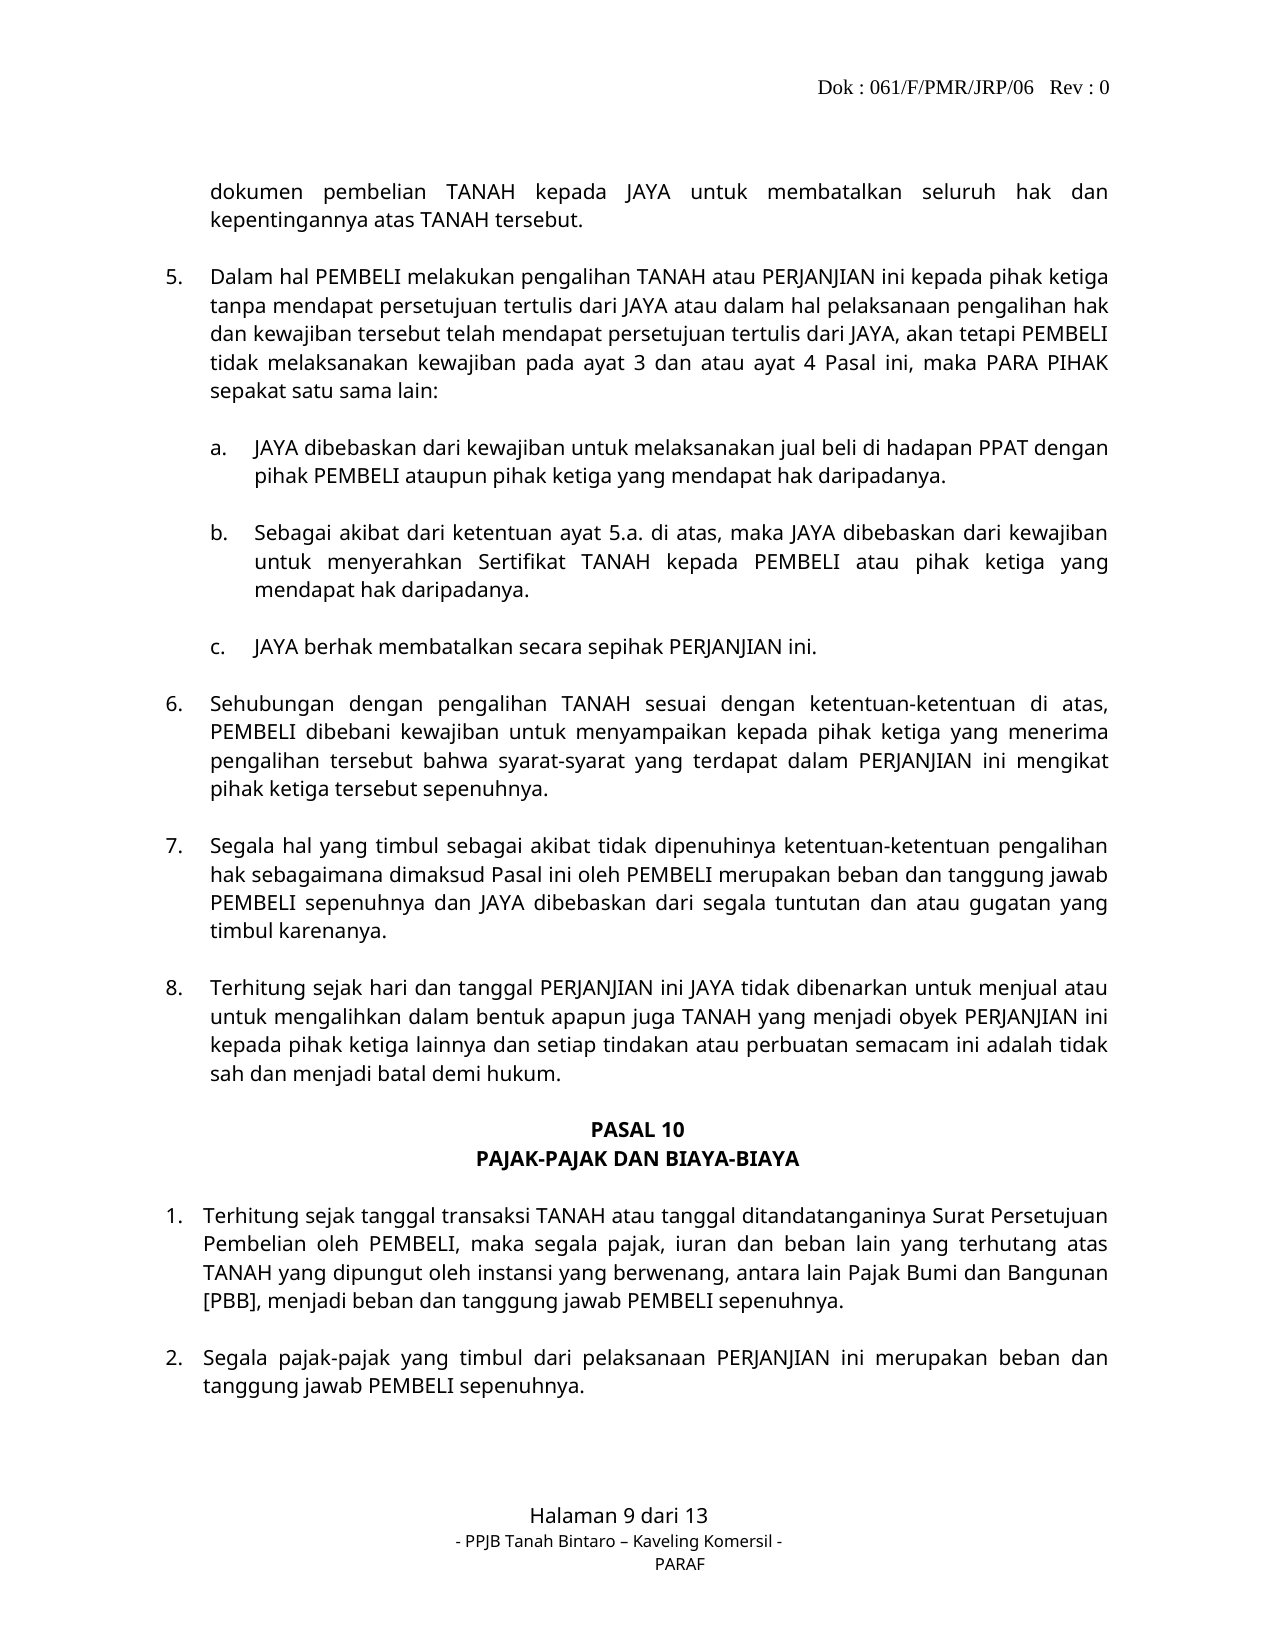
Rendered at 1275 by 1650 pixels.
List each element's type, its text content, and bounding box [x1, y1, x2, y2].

list Dalam hal PEMBELI melakukan pengalihan TANAH atau PERJANJIAN ini kepada pihak ketiga tanpa mendapat persetujuan tertulis dari JAYA atau dalam hal pelaksanaan pengalihan hak dan kewajiban tersebut telah mendapat persetujuan tertulis dari JAYA, akan tetapi PEMBELI tidak melaksanakan kewajiban pada ayat 3 dan atau ayat 4 Pasal ini, maka PARA PIHAK sepakat satu sama lain: [165, 262, 1109, 405]
list Segala hal yang timbul sebagai akibat tidak dipenuhinya ketentuan-ketentuan pengalihan hak sebagaimana dimaksud Pasal ini oleh PEMBELI merupakan beban dan tanggung jawab PEMBELI sepenuhnya dan JAYA dibebaskan dari segala tuntutan dan atau gugatan yang timbul karenanya. [165, 831, 1109, 945]
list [165, 177, 1109, 234]
list Sebagai akibat dari ketentuan ayat 5.a. di atas, maka JAYA dibebaskan dari kewajiban untuk menyerahkan Sertifikat TANAH kepada PEMBELI atau pihak ketiga yang mendapat hak daripadanya. [210, 518, 1109, 604]
subtitle PAJAK-PAJAK DAN BIAYA-BIAYA [165, 1144, 1109, 1172]
list Terhitung sejak tanggal transaksi TANAH atau tanggal ditandatanganinya Surat Persetujuan Pembelian oleh PEMBELI, maka segala pajak, iuran dan beban lain yang terhutang atas TANAH yang dipungut oleh instansi yang berwenang, antara lain Pajak Bumi dan Bangunan [PBB], menjadi beban dan tanggung jawab PEMBELI sepenuhnya. [165, 1201, 1109, 1315]
list Sehubungan dengan pengalihan TANAH sesuai dengan ketentuan-ketentuan di atas, PEMBELI dibebani kewajiban untuk menyampaikan kepada pihak ketiga yang menerima pengalihan tersebut bahwa syarat-syarat yang terdapat dalam PERJANJIAN ini mengikat pihak ketiga tersebut sepenuhnya. [165, 689, 1109, 803]
list Segala pajak-pajak yang timbul dari pelaksanaan PERJANJIAN ini merupakan beban dan tanggung jawab PEMBELI sepenuhnya. [165, 1343, 1109, 1400]
list JAYA dibebaskan dari kewajiban untuk melaksanakan jual beli di hadapan PPAT dengan pihak PEMBELI ataupun pihak ketiga yang mendapat hak daripadanya. [210, 433, 1109, 490]
subtitle PASAL 10 [165, 1116, 1109, 1144]
list Terhitung sejak hari dan tanggal PERJANJIAN ini JAYA tidak dibenarkan untuk menjual atau untuk mengalihkan dalam bentuk apapun juga TANAH yang menjadi obyek PERJANJIAN ini kepada pihak ketiga lainnya dan setiap tindakan atau perbuatan semacam ini adalah tidak sah dan menjadi batal demi hukum. [165, 973, 1109, 1087]
list JAYA berhak membatalkan secara sepihak PERJANJIAN ini. [210, 632, 1109, 661]
